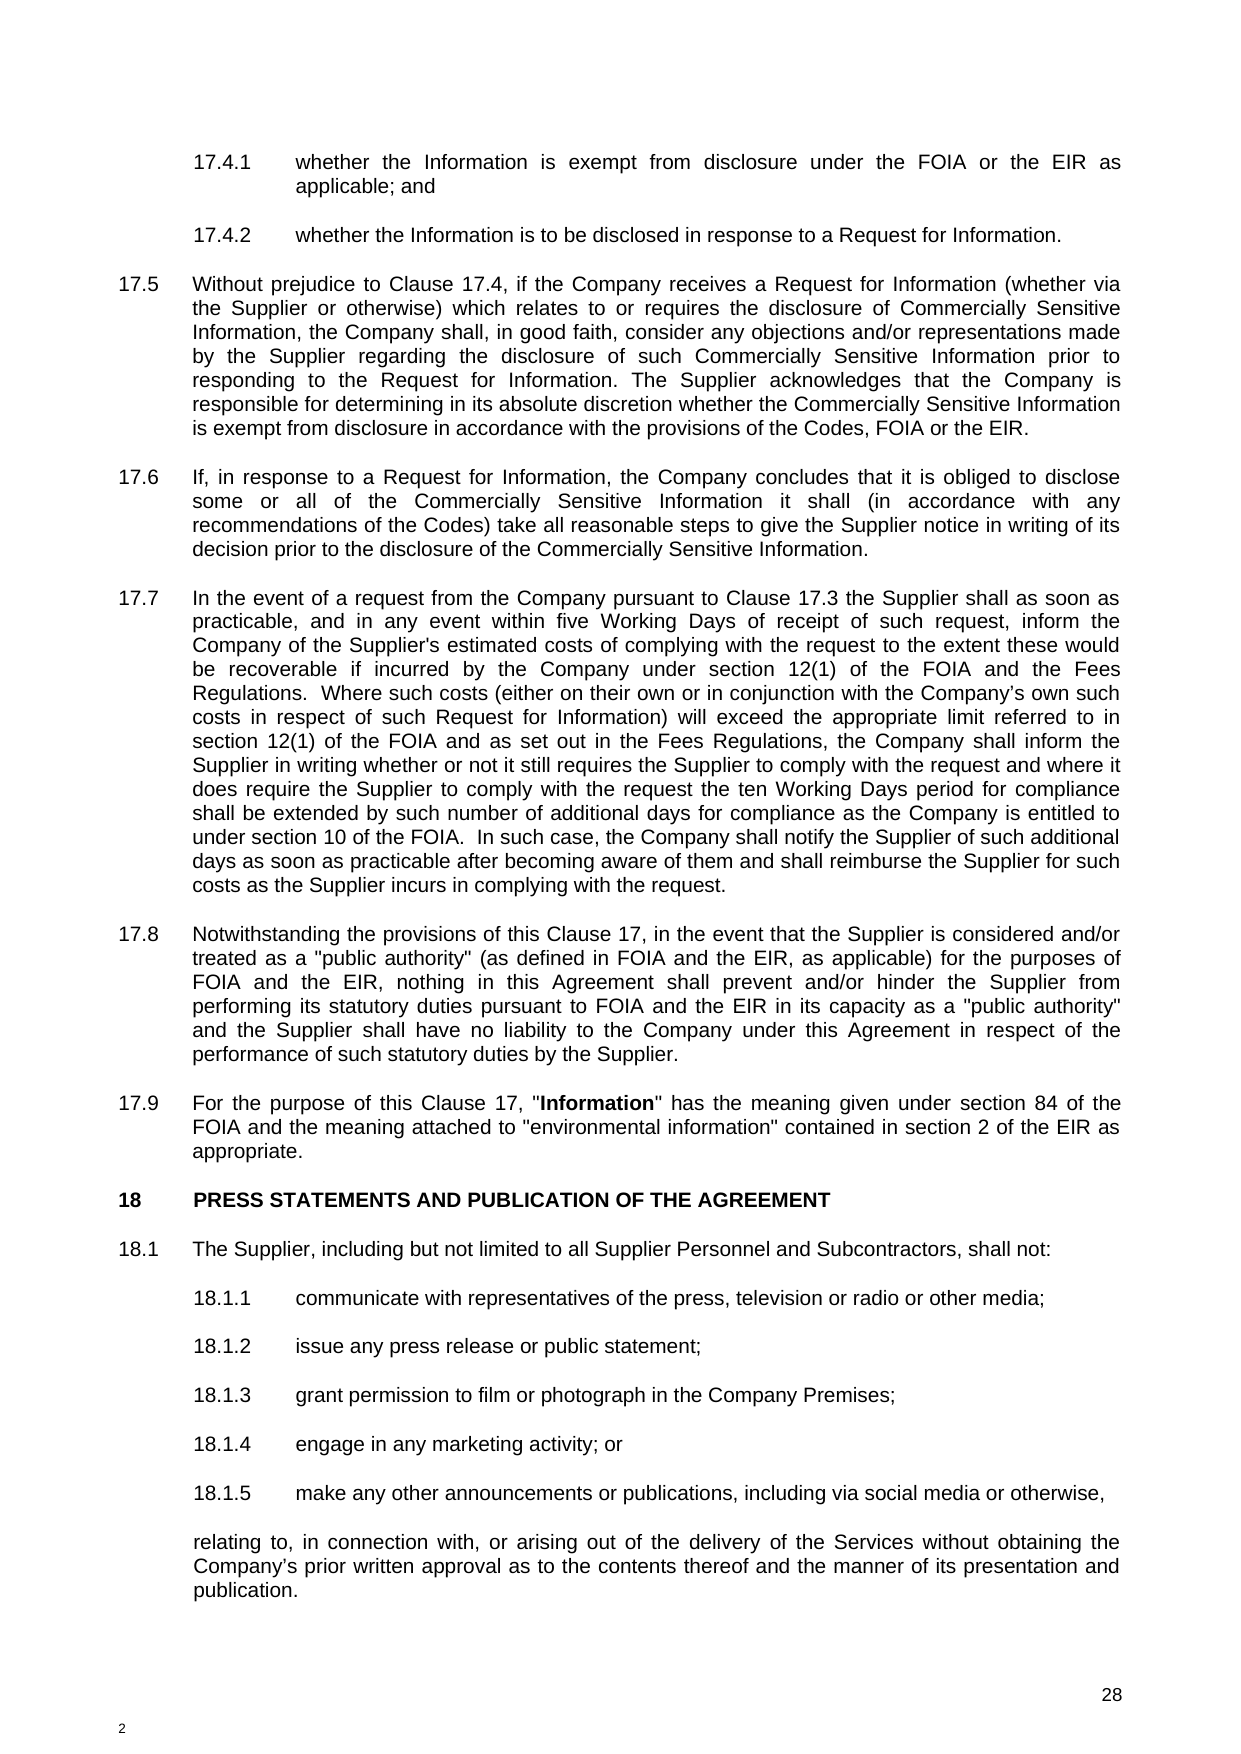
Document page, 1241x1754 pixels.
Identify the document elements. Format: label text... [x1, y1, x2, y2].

text issue any press release or public statement; [193, 1334, 1122, 1358]
text make any other announcements or publications, including via social media or otherwise, [193, 1481, 1122, 1505]
text For the purpose of this Clause 17, "Information" has the meaning given under section 84 of the FOIA and the meaning attached to "environmental information" contained in section 2 of the EIR as appropriate. [118, 1091, 1122, 1162]
text Notwithstanding the provisions of this Clause 17, in the event that the Supplier is considered and/or treated as a "public authority" (as defined in FOIA and the EIR, as applicable) for the purposes of FOIA and the EIR, nothing in this Agreement shall prevent and/or hinder the Supplier from performing its statutory duties pursuant to FOIA and the EIR in its capacity as a "public authority" and the Supplier shall have no liability to the Company under this Agreement in respect of the performance of such statutory duties by the Supplier. [118, 922, 1122, 1066]
text communicate with representatives of the press, television or radio or other media; [193, 1285, 1122, 1309]
text whether the Information is exempt from disclosure under the FOIA or the EIR as applicable; and [193, 150, 1122, 198]
text PRESS STATEMENTS AND PUBLICation of the AGREEMENT [118, 1187, 1122, 1211]
text whether the Information is to be disclosed in response to a Request for Information. [193, 223, 1122, 247]
text If, in response to a Request for Information, the Company concludes that it is obliged to disclose some or all of the Commercially Sensitive Information it shall (in accordance with any recommendations of the Codes) take all reasonable steps to give the Supplier notice in writing of its decision prior to the disclosure of the Commercially Sensitive Information. [118, 464, 1122, 560]
text relating to, in connection with, or arising out of the delivery of the Services without obtaining the Company’s prior written approval as to the contents thereof and the manner of its presentation and publication. [193, 1530, 1122, 1602]
text In the event of a request from the Company pursuant to Clause 17.3 the Supplier shall as soon as practicable, and in any event within five Working Days of receipt of such request, inform the Company of the Supplier's estimated costs of complying with the request to the extent these would be recoverable if incurred by the Company under section 12(1) of the FOIA and the Fees Regulations. Where such costs (either on their own or in conjunction with the Company’s own such costs in respect of such Request for Information) will exceed the appropriate limit referred to in section 12(1) of the FOIA and as set out in the Fees Regulations, the Company shall inform the Supplier in writing whether or not it still requires the Supplier to comply with the request and where it does require the Supplier to comply with the request the ten Working Days period for compliance shall be extended by such number of additional days for compliance as the Company is entitled to under section 10 of the FOIA. In such case, the Company shall notify the Supplier of such additional days as soon as practicable after becoming aware of them and shall reimburse the Supplier for such costs as the Supplier incurs in complying with the request. [118, 585, 1122, 897]
text grant permission to film or photograph in the Company Premises; [193, 1383, 1122, 1407]
text engage in any marketing activity; or [193, 1432, 1122, 1456]
text Without prejudice to Clause 17.4, if the Company receives a Request for Information (whether via the Supplier or otherwise) which relates to or requires the disclosure of Commercially Sensitive Information, the Company shall, in good faith, consider any objections and/or representations made by the Supplier regarding the disclosure of such Commercially Sensitive Information prior to responding to the Request for Information. The Supplier acknowledges that the Company is responsible for determining in its absolute discretion whether the Commercially Sensitive Information is exempt from disclosure in accordance with the provisions of the Codes, FOIA or the EIR. [118, 272, 1122, 439]
text The Supplier, including but not limited to all Supplier Personnel and Subcontractors, shall not: [118, 1236, 1122, 1260]
